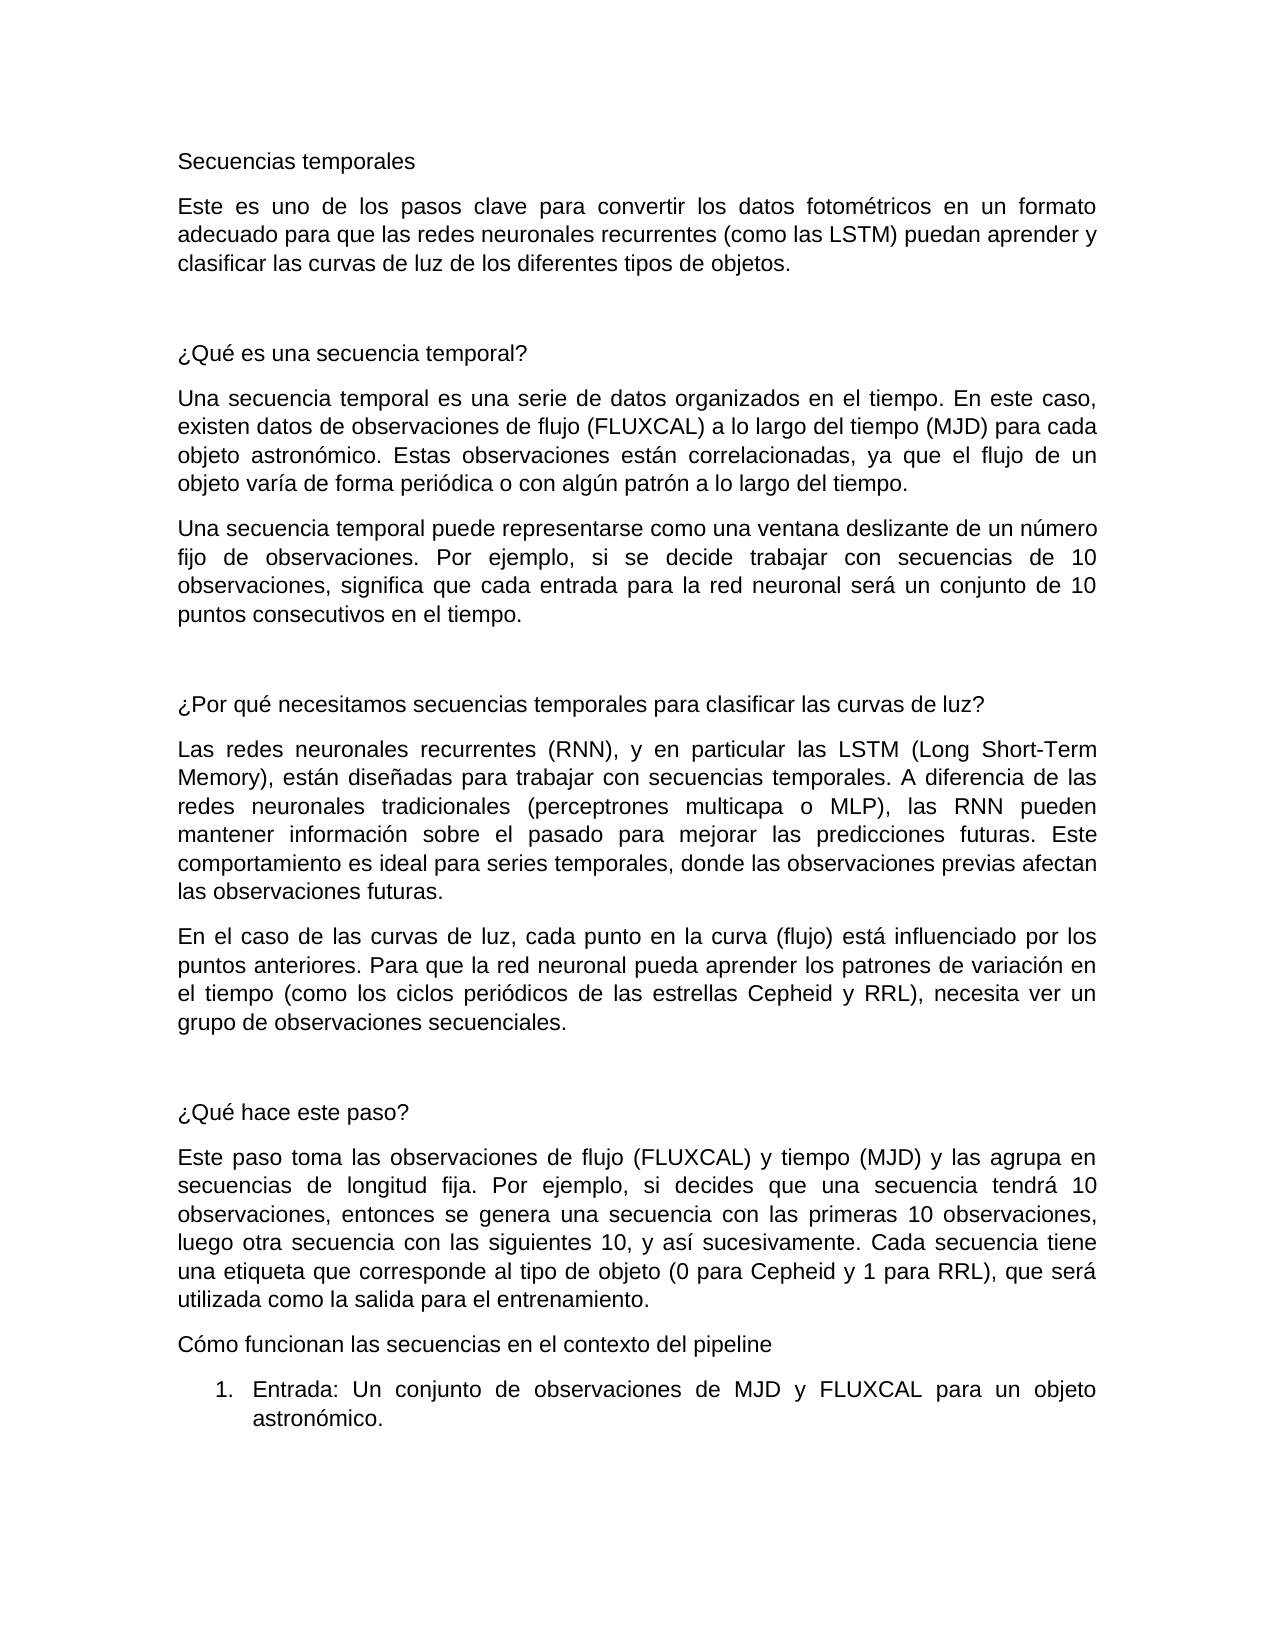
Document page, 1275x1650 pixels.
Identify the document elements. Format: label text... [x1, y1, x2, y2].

text Una secuencia temporal es una serie de datos organizados en el tiempo. En este caso, existen datos de observaciones de flujo (FLUXCAL) a lo largo del tiempo (MJD) para cada objeto astronómico. Estas observaciones están correlacionadas, ya que el flujo de un objeto varía de forma periódica o con algún patrón a lo largo del tiempo. [177, 385, 1098, 497]
text En el caso de las curvas de luz, cada punto en la curva (flujo) está influenciado por los puntos anteriores. Para que la red neuronal pueda aprender los patrones de variación en el tiempo (como los ciclos periódicos de las estrellas Cepheid y RRL), necesita ver un grupo de observaciones secuenciales. [177, 923, 1098, 1035]
text Las redes neuronales recurrentes (RNN), y en particular las LSTM (Long Short-Term Memory), están diseñadas para trabajar con secuencias temporales. A diferencia de las redes neuronales tradicionales (perceptrones multicapa o MLP), las RNN pueden mantener información sobre el pasado para mejorar las predicciones futuras. Este comportamiento es ideal para series temporales, donde las observaciones previas afectan las observaciones futuras. [177, 736, 1098, 904]
text Este paso toma las observaciones de flujo (FLUXCAL) y tiempo (MJD) y las agrupa en secuencias de longitud fija. Por ejemplo, si decides que una secuencia tendrá 10 observaciones, entonces se genera una secuencia con las primeras 10 observaciones, luego otra secuencia con las siguientes 10, y así sucesivamente. Cada secuencia tiene una etiqueta que corresponde al tipo de objeto (0 para Cepheid y 1 para RRL), que será utilizada como la salida para el entrenamiento. [177, 1144, 1098, 1312]
text Una secuencia temporal puede representarse como una ventana deslizante de un número fijo de observaciones. Por ejemplo, si se decide trabajar con secuencias de 10 observaciones, significa que cada entrada para la red neuronal será un conjunto de 10 puntos consecutivos en el tiempo. [177, 515, 1098, 627]
text Este es uno de los pasos clave para convertir los datos fotométricos en un formato adecuado para que las redes neuronales recurrentes (como las LSTM) puedan aprender y clasificar las curvas de luz de los diferentes tipos de objetos. [177, 193, 1098, 276]
text ¿Qué hace este paso? [177, 1099, 1098, 1125]
text ¿Qué es una secuencia temporal? [177, 340, 1098, 366]
list Entrada: Un conjunto de observaciones de MJD y FLUXCAL para un objeto astronómico. [215, 1376, 1098, 1431]
text Secuencias temporales [177, 148, 1098, 174]
text ¿Por qué necesitamos secuencias temporales para clasificar las curvas de luz? [177, 691, 1098, 717]
text Cómo funcionan las secuencias en el contexto del pipeline [177, 1331, 1098, 1357]
